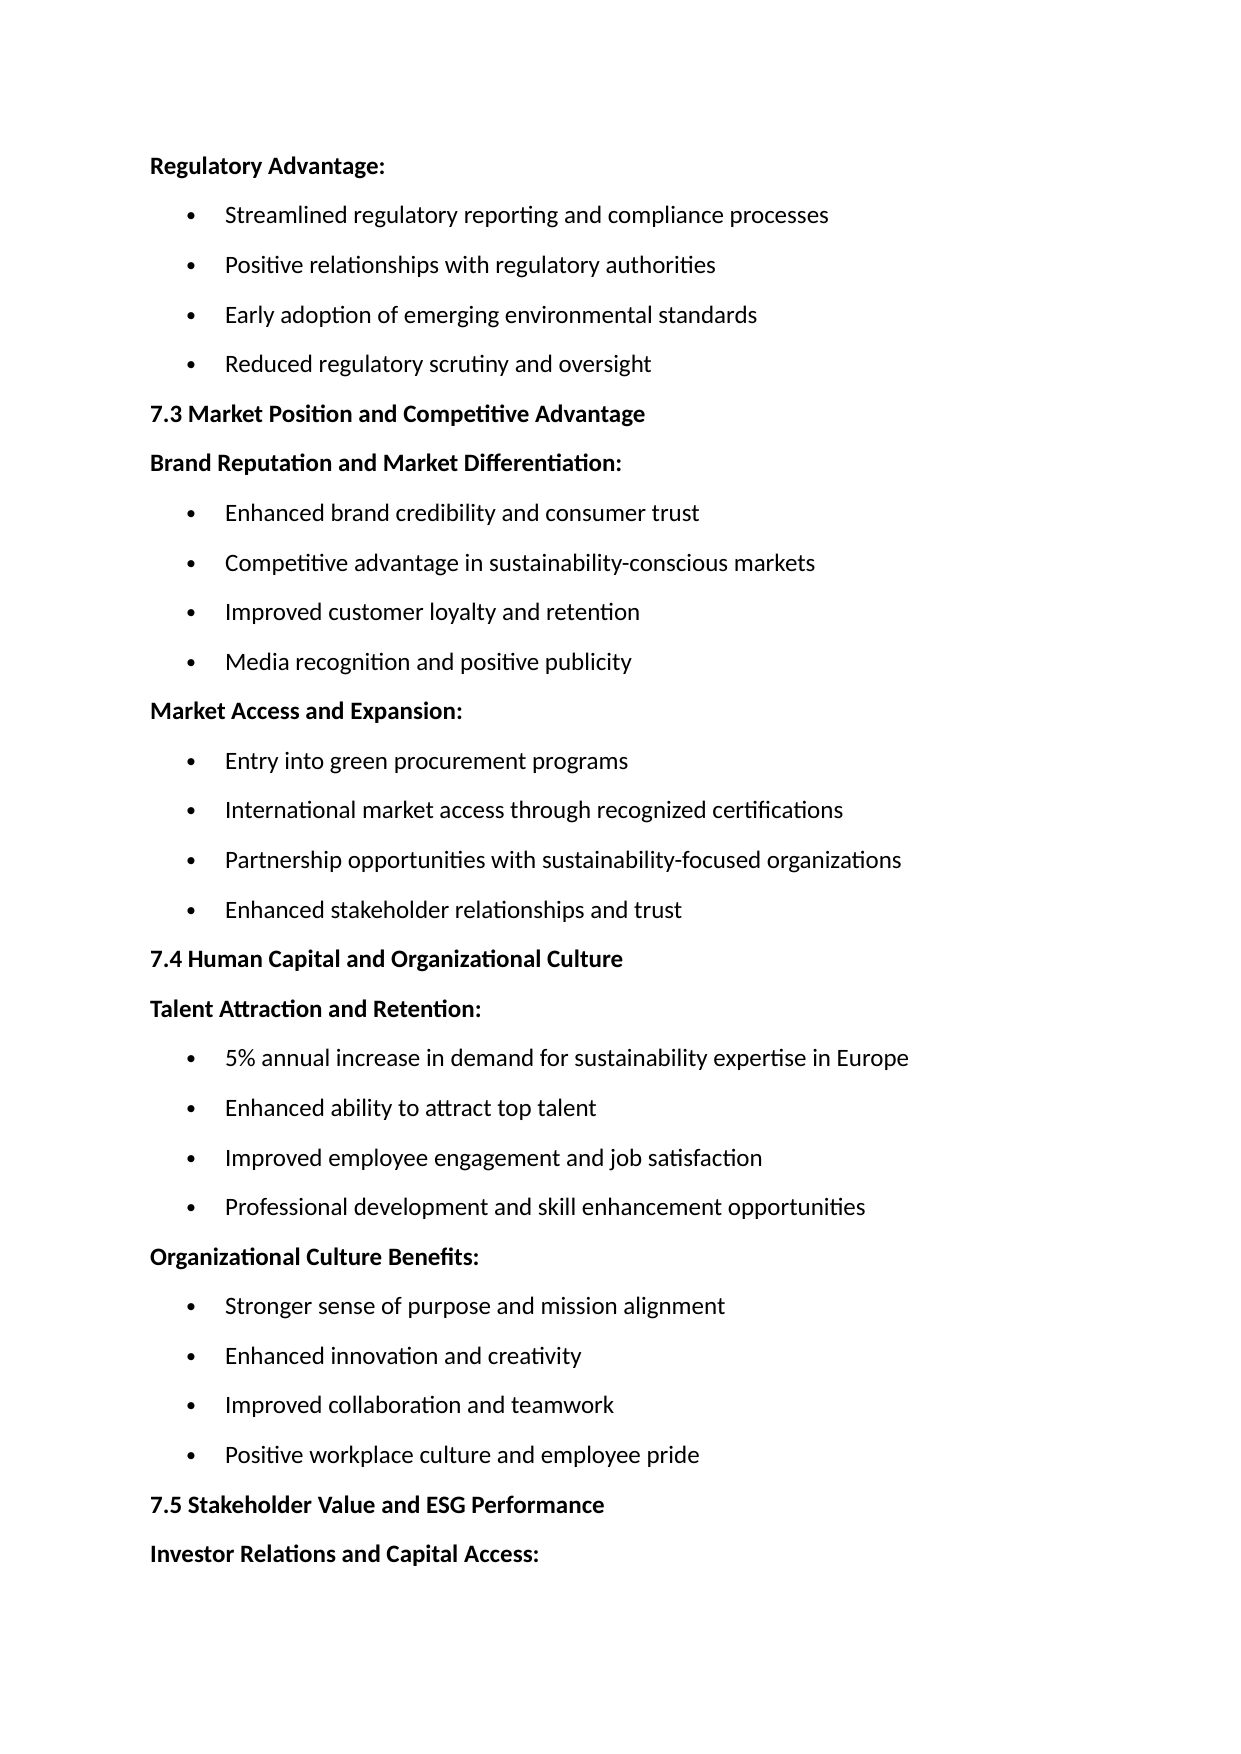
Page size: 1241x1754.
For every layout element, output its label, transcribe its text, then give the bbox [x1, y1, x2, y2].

list Enhanced brand credibility and consumer trust [187, 497, 1090, 528]
list Reduced regulatory scrutiny and oversight [187, 348, 1090, 379]
list Stronger sense of purpose and mission alignment [187, 1290, 1090, 1321]
text Investor Relations and Capital Access: [150, 1538, 1090, 1569]
list Improved customer loyalty and retention [187, 596, 1090, 627]
list Media recognition and positive publicity [187, 646, 1090, 676]
list International market access through recognized certifications [187, 794, 1090, 825]
text Organizational Culture Benefits: [150, 1241, 1090, 1271]
list Enhanced innovation and creativity [187, 1340, 1090, 1371]
list Improved collaboration and teamwork [187, 1389, 1090, 1420]
text Brand Reputation and Market Differentiation: [150, 447, 1090, 478]
list Positive workplace culture and employee pride [187, 1439, 1090, 1470]
list Entry into green procurement programs [187, 745, 1090, 776]
list Enhanced ability to attract top talent [187, 1092, 1090, 1123]
text 7.4 Human Capital and Organizational Culture [150, 943, 1090, 974]
list Partnership opportunities with sustainability-focused organizations [187, 844, 1090, 875]
text Talent Attraction and Retention: [150, 993, 1090, 1023]
list Professional development and skill enhancement opportunities [187, 1191, 1090, 1222]
list Improved employee engagement and job satisfaction [187, 1142, 1090, 1172]
list Enhanced stakeholder relationships and trust [187, 894, 1090, 924]
list Streamlined regulatory reporting and compliance processes [187, 199, 1090, 230]
list Positive relationships with regulatory authorities [187, 249, 1090, 280]
text Market Access and Expansion: [150, 695, 1090, 726]
text Regulatory Advantage: [150, 150, 1090, 181]
text 7.5 Stakeholder Value and ESG Performance [150, 1489, 1090, 1519]
list Early adoption of emerging environmental standards [187, 299, 1090, 329]
list 5% annual increase in demand for sustainability expertise in Europe [187, 1042, 1090, 1073]
list Competitive advantage in sustainability-conscious markets [187, 547, 1090, 577]
text 7.3 Market Position and Competitive Advantage [150, 398, 1090, 428]
